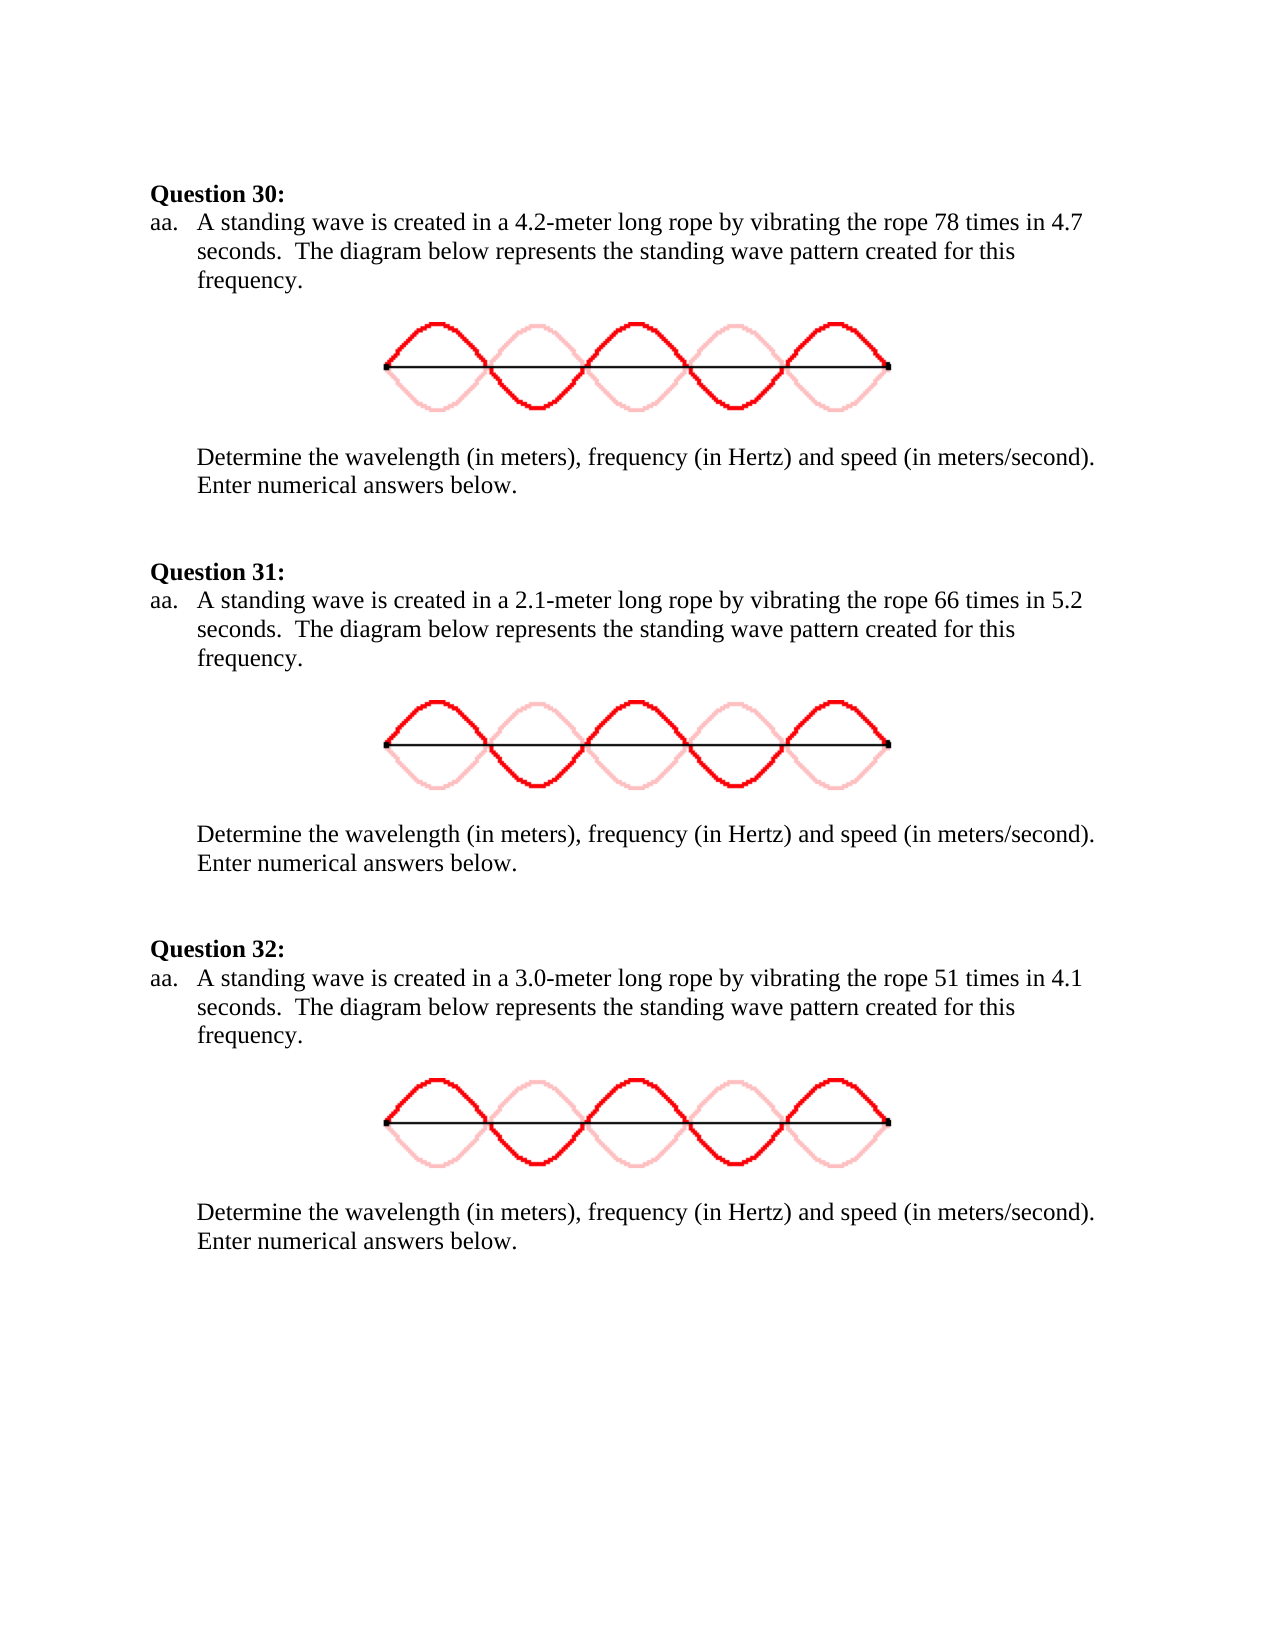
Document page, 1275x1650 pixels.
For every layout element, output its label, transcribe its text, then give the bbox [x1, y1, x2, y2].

text Question 32: [150, 934, 1125, 963]
text Determine the wavelength (in meters), frequency (in Hertz) and speed (in meters/second). Enter numerical answers below. [150, 819, 1125, 877]
text aa. A standing wave is created in a 4.2-meter long rope by vibrating the rope 78 times in 4.7 seconds. The diagram below represents the standing wave pattern created for this frequency. [150, 207, 1125, 294]
text Question 30: [150, 179, 1125, 207]
picture [383, 1078, 892, 1169]
picture [383, 700, 892, 791]
picture [383, 322, 892, 413]
text aa. A standing wave is created in a 2.1-meter long rope by vibrating the rope 66 times in 5.2 seconds. The diagram below represents the standing wave pattern created for this frequency. [150, 585, 1125, 672]
text Determine the wavelength (in meters), frequency (in Hertz) and speed (in meters/second). Enter numerical answers below. [150, 442, 1125, 499]
text Determine the wavelength (in meters), frequency (in Hertz) and speed (in meters/second). Enter numerical answers below. [150, 1197, 1125, 1255]
text aa. A standing wave is created in a 3.0-meter long rope by vibrating the rope 51 times in 4.1 seconds. The diagram below represents the standing wave pattern created for this frequency. [150, 963, 1125, 1049]
text Question 31: [150, 557, 1125, 585]
